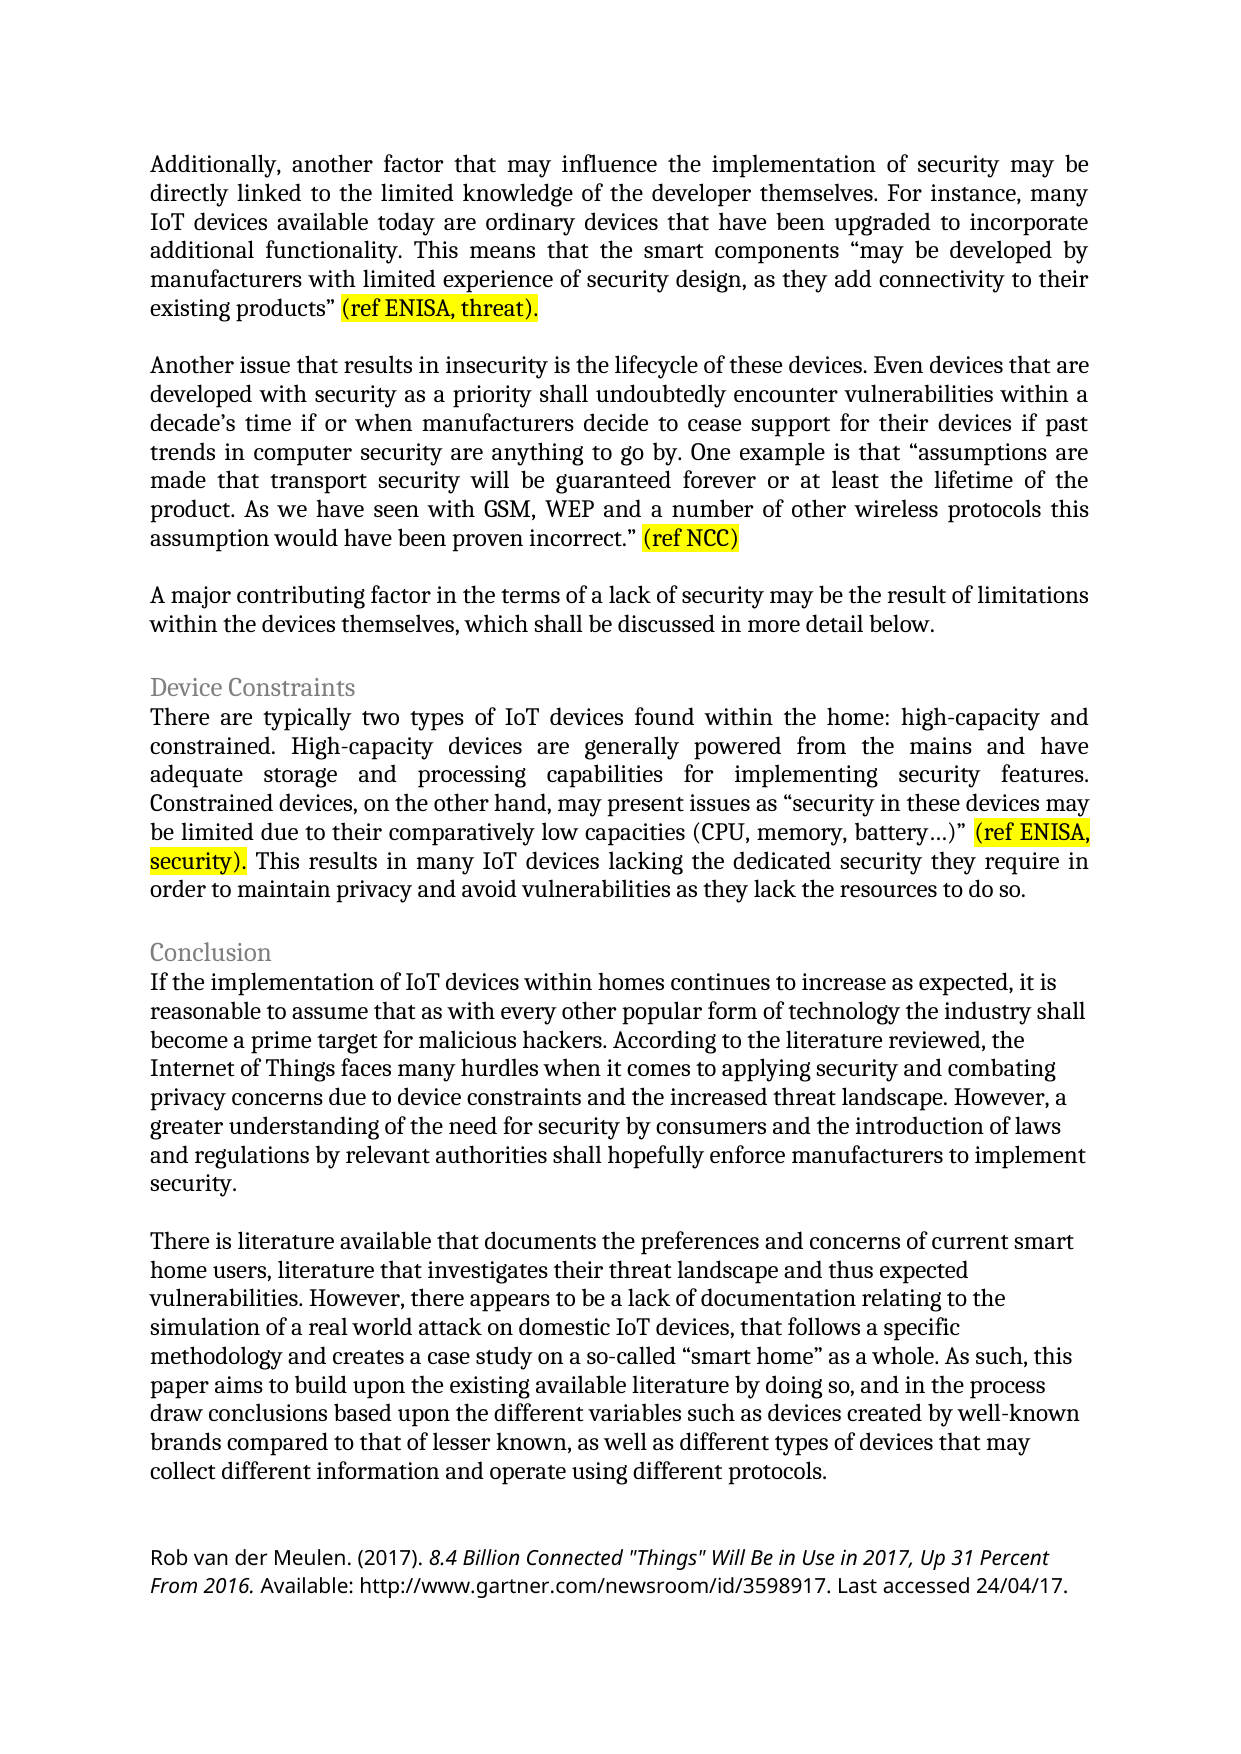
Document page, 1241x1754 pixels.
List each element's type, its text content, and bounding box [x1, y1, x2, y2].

text Additionally, another factor that may influence the implementation of security may be directly linked to the limited knowledge of the developer themselves. For instance, many IoT devices available today are ordinary devices that have been upgraded to incorporate additional functionality. This means that the smart components “may be developed by manufacturers with limited experience of security design, as they add connectivity to their existing products” (ref ENISA, threat). [150, 150, 1090, 322]
text There are typically two types of IoT devices found within the home: high-capacity and constrained. High-capacity devices are generally powered from the mains and have adequate storage and processing capabilities for implementing security features. Constrained devices, on the other hand, may present issues as “security in these devices may be limited due to their comparatively low capacities (CPU, memory, battery…)” (ref ENISA, security). This results in many IoT devices lacking the dedicated security they require in order to maintain privacy and avoid vulnerabilities as they lack the resources to do so. [150, 703, 1090, 904]
text There is literature available that documents the preferences and concerns of current smart home users, literature that investigates their threat landscape and thus expected vulnerabilities. However, there appears to be a lack of documentation relating to the simulation of a real world attack on domestic IoT devices, that follows a specific methodology and creates a case study on a so-called “smart home” as a whole. As such, this paper aims to build upon the existing available literature by doing so, and in the process draw conclusions based upon the different variables such as devices created by well-known brands compared to that of lesser known, as well as different types of devices that may collect different information and operate using different protocols. [150, 1227, 1090, 1486]
text If the implementation of IoT devices within homes continues to increase as expected, it is reasonable to assume that as with every other popular form of technology the industry shall become a prime target for malicious hackers. According to the literature reviewed, the Internet of Things faces many hurdles when it comes to applying security and combating privacy concerns due to device constraints and the increased threat landscape. However, a greater understanding of the need for security by consumers and the introduction of laws and regulations by relevant authorities shall hopefully enforce manufacturers to implement security. [150, 968, 1090, 1198]
subtitle Device Constraints [150, 672, 1090, 703]
subtitle Conclusion [150, 937, 1090, 968]
text Rob van der Meulen. (2017). 8.4 Billion Connected "Things" Will Be in Use in 2017, Up 31 Percent From 2016. Available: http://www.gartner.com/newsroom/id/3598917. Last accessed 24/04/17. [150, 1543, 1090, 1600]
text A major contributing factor in the terms of a lack of security may be the result of limitations within the devices themselves, which shall be discussed in more detail below. [150, 581, 1090, 639]
text Another issue that results in insecurity is the lifecycle of these devices. Even devices that are developed with security as a priority shall undoubtedly encounter vulnerabilities within a decade’s time if or when manufacturers decide to cease support for their devices if past trends in computer security are anything to go by. One example is that “assumptions are made that transport security will be guaranteed forever or at least the lifetime of the product. As we have seen with GSM, WEP and a number of other wireless protocols this assumption would have been proven incorrect.” (ref NCC) [150, 351, 1090, 552]
